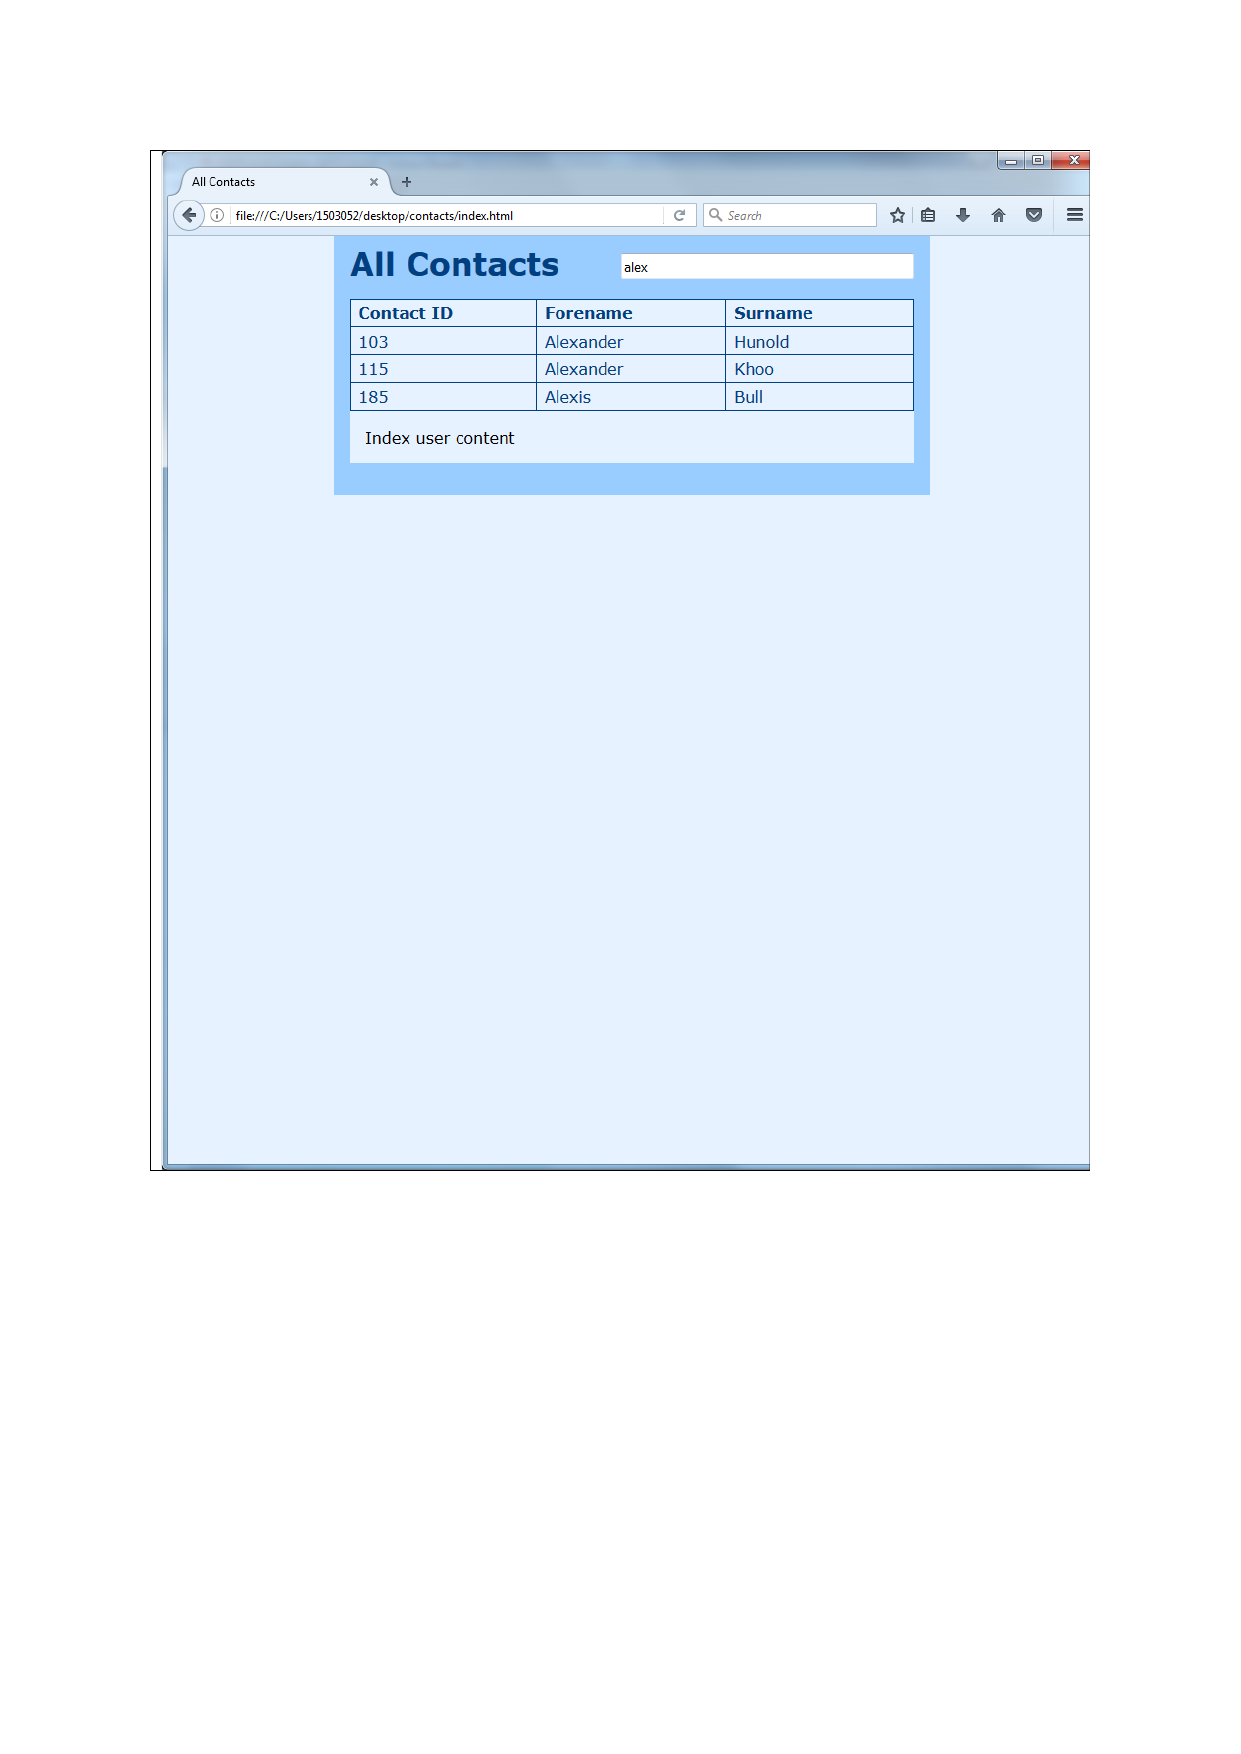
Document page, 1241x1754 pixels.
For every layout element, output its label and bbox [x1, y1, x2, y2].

table_cell [151, 151, 161, 1169]
picture [161, 151, 1090, 1170]
